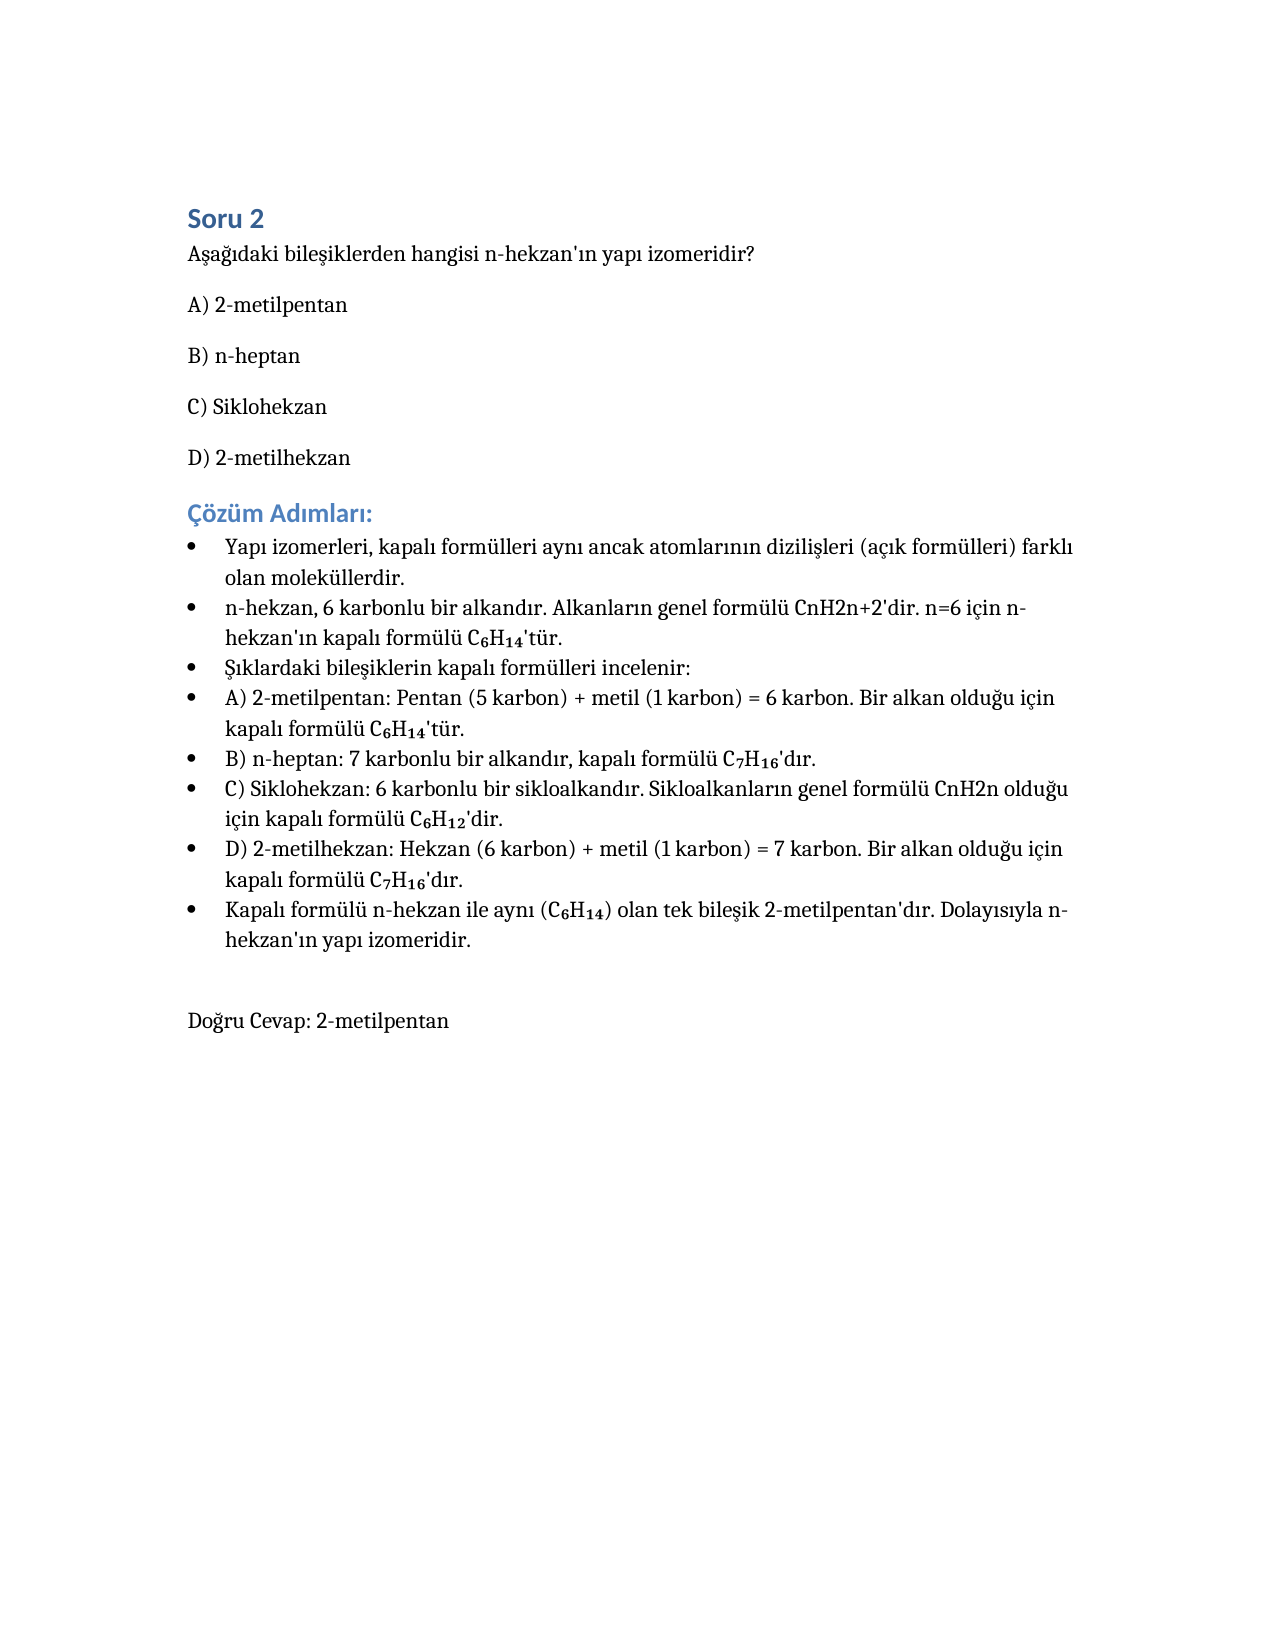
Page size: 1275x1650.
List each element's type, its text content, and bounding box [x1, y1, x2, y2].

list Kapalı formülü n-hekzan ile aynı (C₆H₁₄) olan tek bileşik 2-metilpentan'dır. Dolayısıyla n-hekzan'ın yapı izomeridir. [187, 897, 1087, 953]
text Aşağıdaki bileşiklerden hangisi n-hekzan'ın yapı izomeridir? [187, 241, 1087, 267]
subtitle Soru 2 [187, 200, 1087, 236]
list D) 2-metilhekzan: Hekzan (6 karbon) + metil (1 karbon) = 7 karbon. Bir alkan olduğu için kapalı formülü C₇H₁₆'dır. [187, 836, 1087, 893]
list Şıklardaki bileşiklerin kapalı formülleri incelenir: [187, 655, 1087, 681]
list n-hekzan, 6 karbonlu bir alkandır. Alkanların genel formülü CnH2n+2'dir. n=6 için n-hekzan'ın kapalı formülü C₆H₁₄'tür. [187, 594, 1087, 651]
list A) 2-metilpentan: Pentan (5 karbon) + metil (1 karbon) = 6 karbon. Bir alkan olduğu için kapalı formülü C₆H₁₄'tür. [187, 685, 1087, 742]
text B) n-heptan [187, 343, 1087, 369]
list Yapı izomerleri, kapalı formülleri aynı ancak atomlarının dizilişleri (açık formülleri) farklı olan moleküllerdir. [187, 534, 1087, 591]
text A) 2-metilpentan [187, 292, 1087, 318]
text D) 2-metilhekzan [187, 445, 1087, 471]
text Doğru Cevap: 2-metilpentan [187, 978, 1087, 1034]
subtitle Çözüm Adımları: [187, 496, 1087, 529]
list B) n-heptan: 7 karbonlu bir alkandır, kapalı formülü C₇H₁₆'dır. [187, 746, 1087, 772]
text C) Siklohekzan [187, 394, 1087, 420]
list C) Siklohekzan: 6 karbonlu bir sikloalkandır. Sikloalkanların genel formülü CnH2n olduğu için kapalı formülü C₆H₁₂'dir. [187, 776, 1087, 832]
